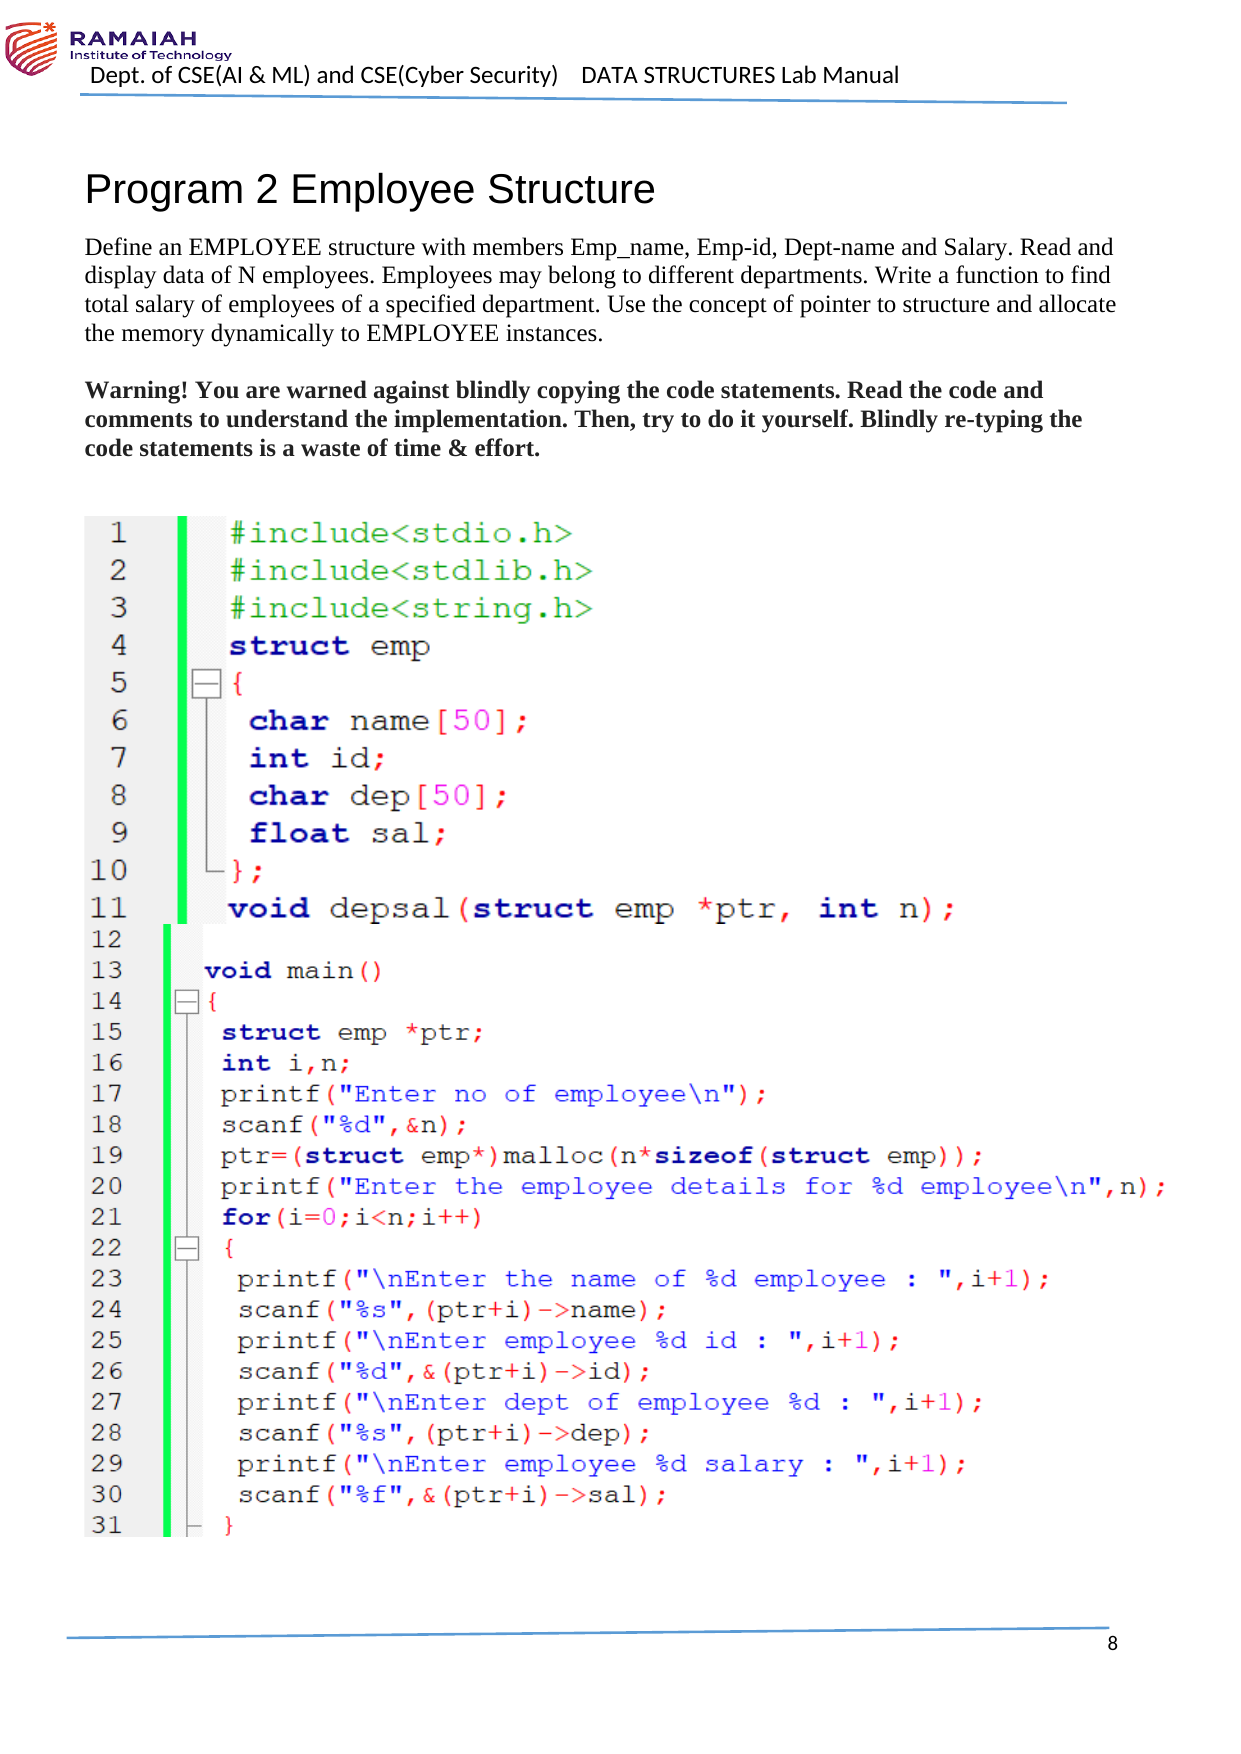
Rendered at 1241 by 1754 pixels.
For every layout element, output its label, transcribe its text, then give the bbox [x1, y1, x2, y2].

picture [154, 73, 161, 79]
text Define an EMPLOYEE structure with members Emp_name, Emp-id, Dept-name and Salary. Read and display data of N employees. Employees may belong to different departments. Write a function to find total salary of employees of a specified department. Use the concept of pointer to structure and allocate the memory dynamically to EMPLOYEE instances. [84, 232, 1118, 347]
picture [0, 16, 235, 79]
text Warning! You are warned against blindly copying the code statements. Read the code and comments to understand the implementation. Then, try to do it yourself. Blindly re-typing the code statements is a waste of time & effort. [84, 375, 1118, 462]
picture [84, 516, 1180, 1537]
subtitle Program 2 Employee Structure [84, 164, 1118, 212]
picture [94, 69, 102, 79]
